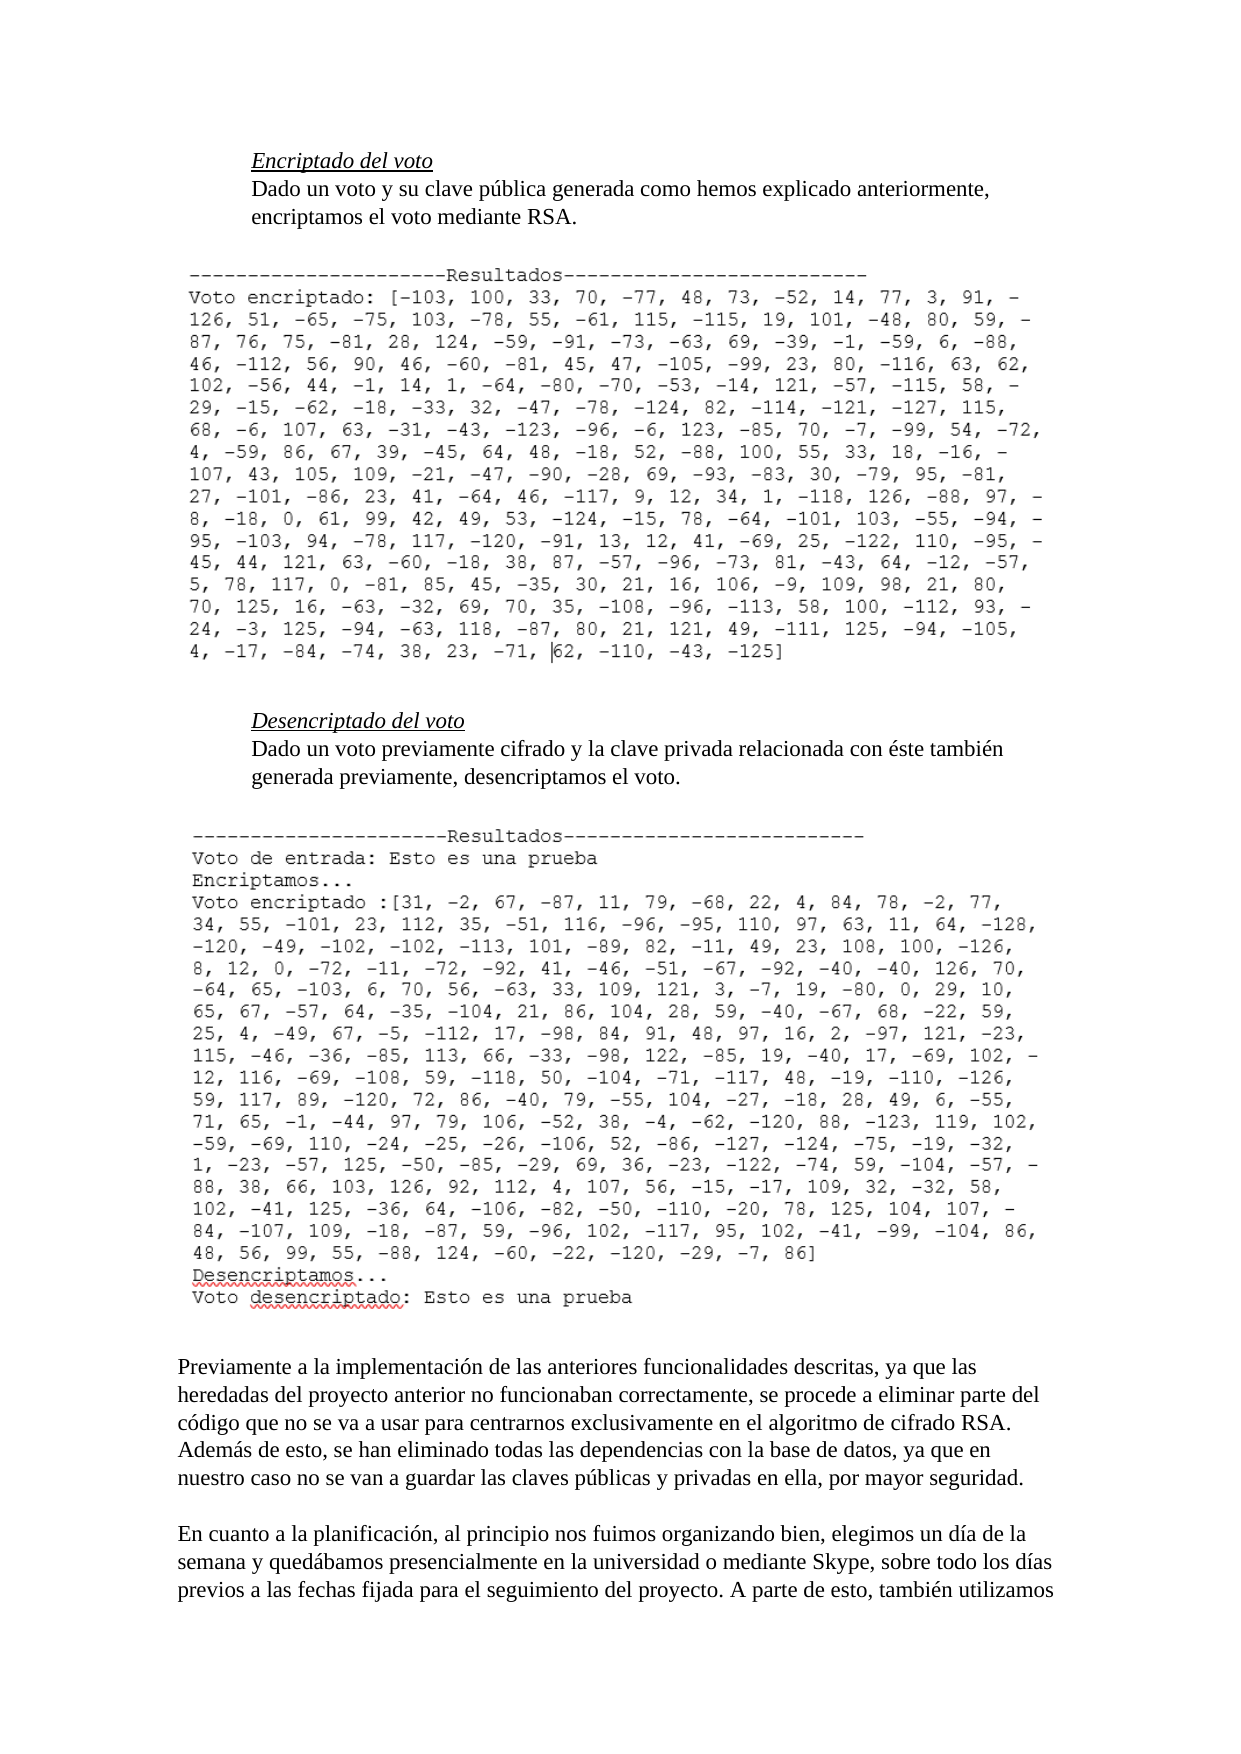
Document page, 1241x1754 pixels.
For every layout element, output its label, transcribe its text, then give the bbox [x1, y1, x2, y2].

list Desencriptado del voto [177, 707, 1063, 733]
list Encriptado del voto [177, 148, 1063, 174]
list Previamente a la implementación de las anteriores funcionalidades descritas, ya que las heredadas del proyecto anterior no funcionaban correctamente, se procede a eliminar parte del código que no se va a usar para centrarnos exclusivamente en el algoritmo de cifrado RSA. Además de esto, se han eliminado todas las dependencias con la base de datos, ya que en nuestro caso no se van a guardar las claves públicas y privadas en ella, por mayor seguridad. [177, 1353, 1063, 1491]
list Dado un voto previamente cifrado y la clave privada relacionada con éste también generada previamente, desencriptamos el voto. [177, 735, 1063, 789]
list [177, 1520, 1063, 1602]
picture [177, 820, 1063, 1324]
picture [177, 261, 1063, 676]
list Dado un voto y su clave pública generada como hemos explicado anteriormente, encriptamos el voto mediante RSA. [177, 176, 1063, 230]
